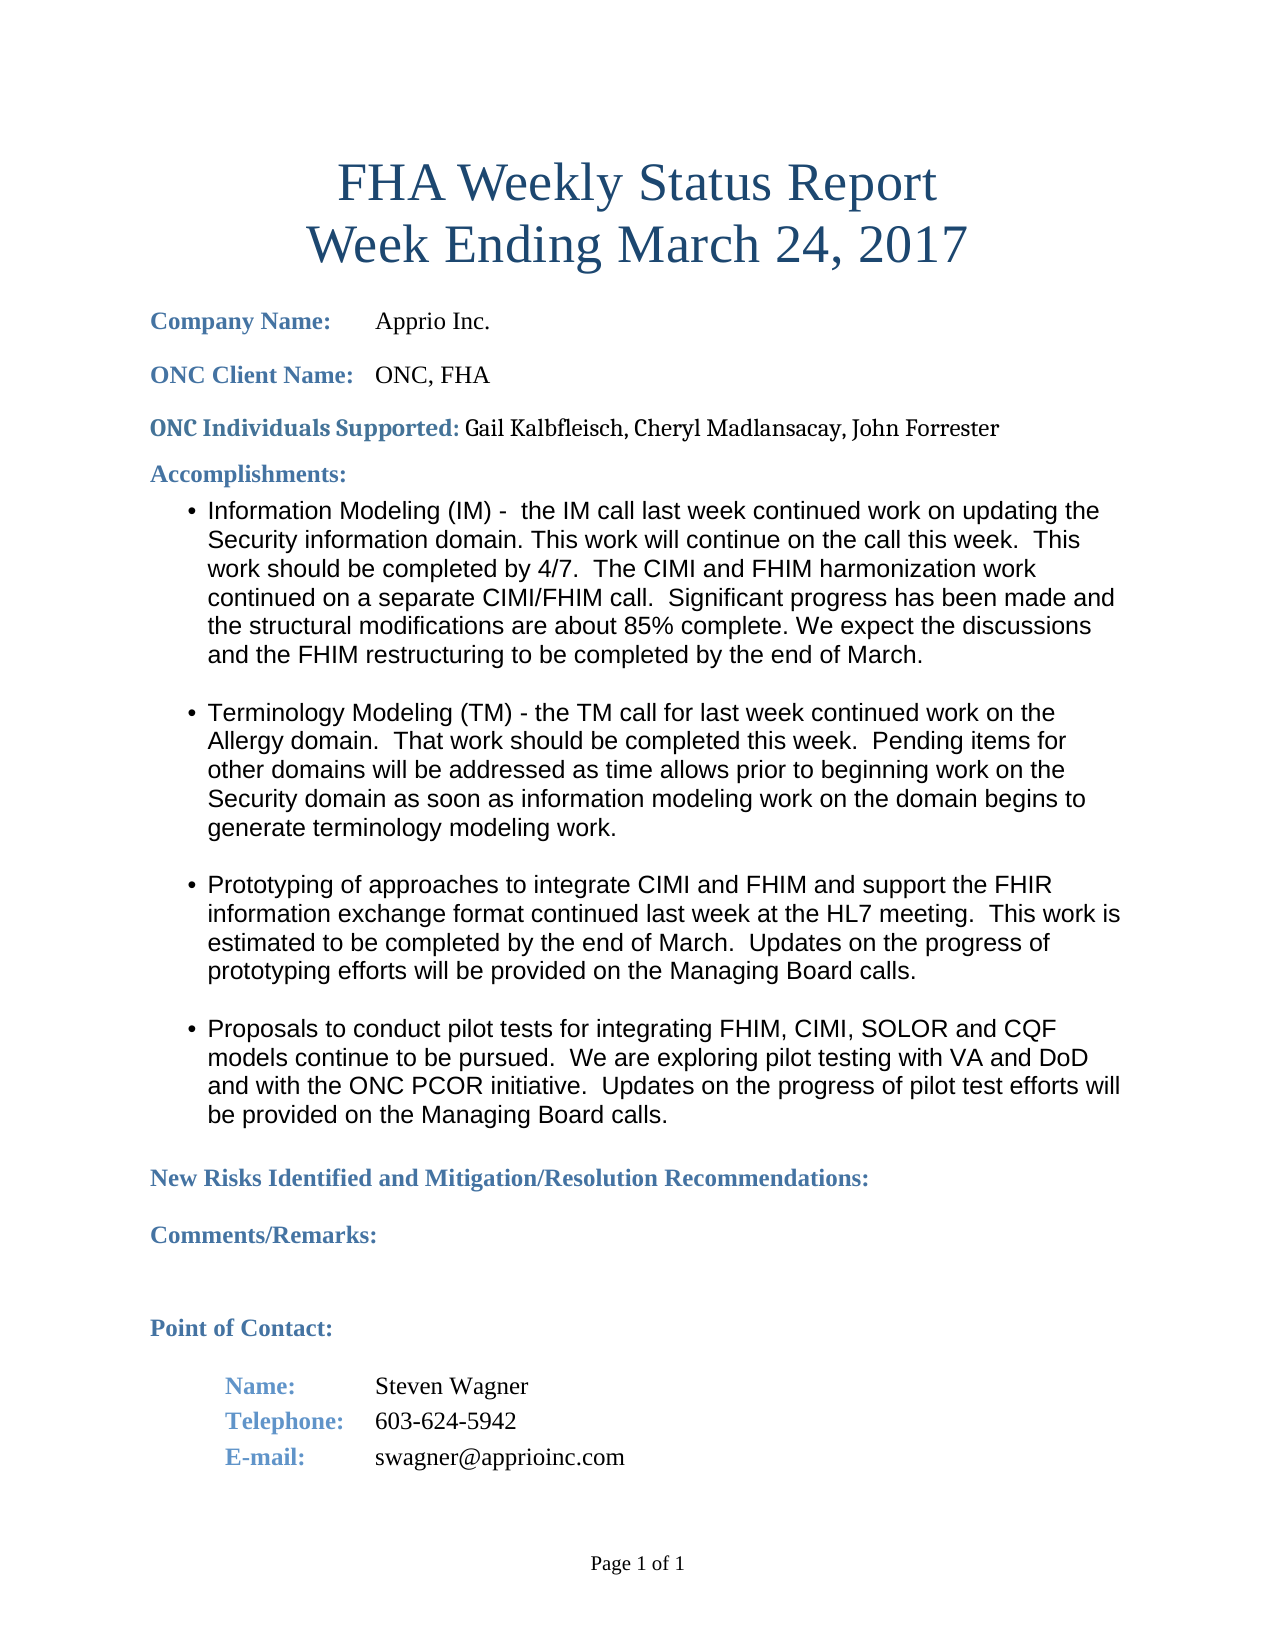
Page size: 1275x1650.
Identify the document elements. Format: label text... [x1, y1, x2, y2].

list Proposals to conduct pilot tests for integrating FHIM, CIMI, SOLOR and CQF models continue to be pursued. We are exploring pilot testing with VA and DoD and with the ONC PCOR initiative. Updates on the progress of pilot test efforts will be provided on the Managing Board calls. [187, 1014, 1125, 1129]
text ONC Client Name: ONC, FHA [150, 360, 1125, 388]
text E-mail: swagner@apprioinc.com [225, 1442, 1125, 1470]
text Accomplishments: [150, 459, 1125, 488]
subtitle Comments/Remarks: [150, 1220, 1125, 1249]
text Company Name: Apprio Inc. [150, 306, 1125, 334]
list Information Modeling (IM) - the IM call last week continued work on updating the Security information domain. This work will continue on the call this week. This work should be completed by 4/7. The CIMI and FHIM harmonization work continued on a separate CIMI/FHIM call. Significant progress has been made and the structural modifications are about 85% complete. We expect the discussions and the FHIM restructuring to be completed by the end of March. [187, 496, 1125, 669]
list Prototyping of approaches to integrate CIMI and FHIM and support the FHIR information exchange format continued last week at the HL7 meeting. This work is estimated to be completed by the end of March. Updates on the progress of prototyping efforts will be provided on the Managing Board calls. [187, 870, 1125, 985]
title FHA Weekly Status Report [150, 150, 1125, 212]
text Name: Steven Wagner [225, 1371, 1125, 1400]
title Week Ending March 24, 2017 [150, 212, 1125, 274]
text Telephone: 603-624-5942 [225, 1406, 1125, 1435]
subtitle Point of Contact: [150, 1313, 1125, 1342]
text New Risks Identified and Mitigation/Resolution Recommendations: [150, 1163, 1125, 1192]
list Terminology Modeling (TM) - the TM call for last week continued work on the Allergy domain. That work should be completed this week. Pending items for other domains will be addressed as time allows prior to beginning work on the Security domain as soon as information modeling work on the domain begins to generate terminology modeling work. [187, 697, 1125, 841]
text ONC Individuals Supported: Gail Kalbfleisch, Cheryl Madlansacay, John Forrester [150, 413, 1125, 442]
